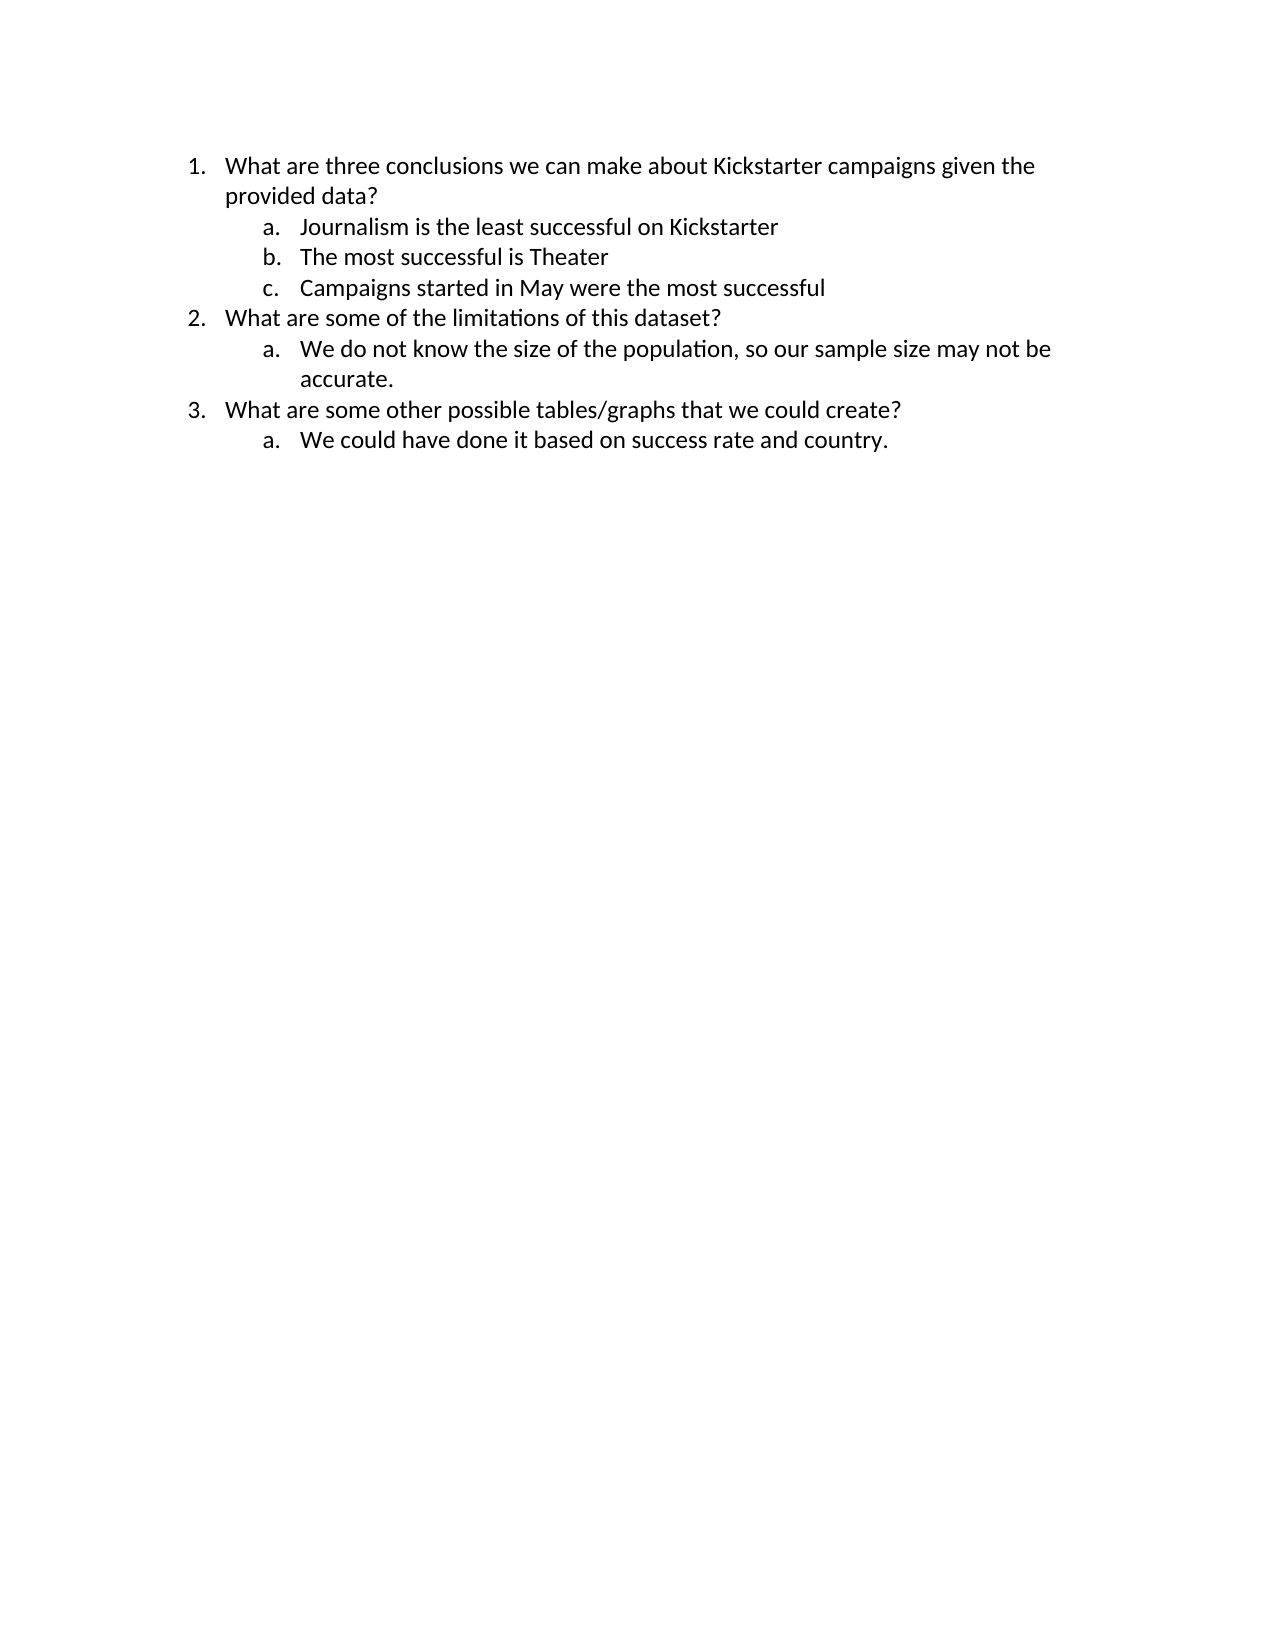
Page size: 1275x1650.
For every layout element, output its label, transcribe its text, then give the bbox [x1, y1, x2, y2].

list The most successful is Theater [262, 242, 1125, 272]
list We could have done it based on success rate and country. [262, 425, 1125, 455]
list We do not know the size of the population, so our sample size may not be accurate. [262, 333, 1125, 394]
list What are some other possible tables/graphs that we could create? [187, 394, 1125, 425]
list Campaigns started in May were the most successful [262, 272, 1125, 303]
list What are some of the limitations of this dataset? [187, 303, 1125, 333]
list What are three conclusions we can make about Kickstarter campaigns given the provided data? [187, 150, 1125, 211]
list Journalism is the least successful on Kickstarter [262, 211, 1125, 242]
